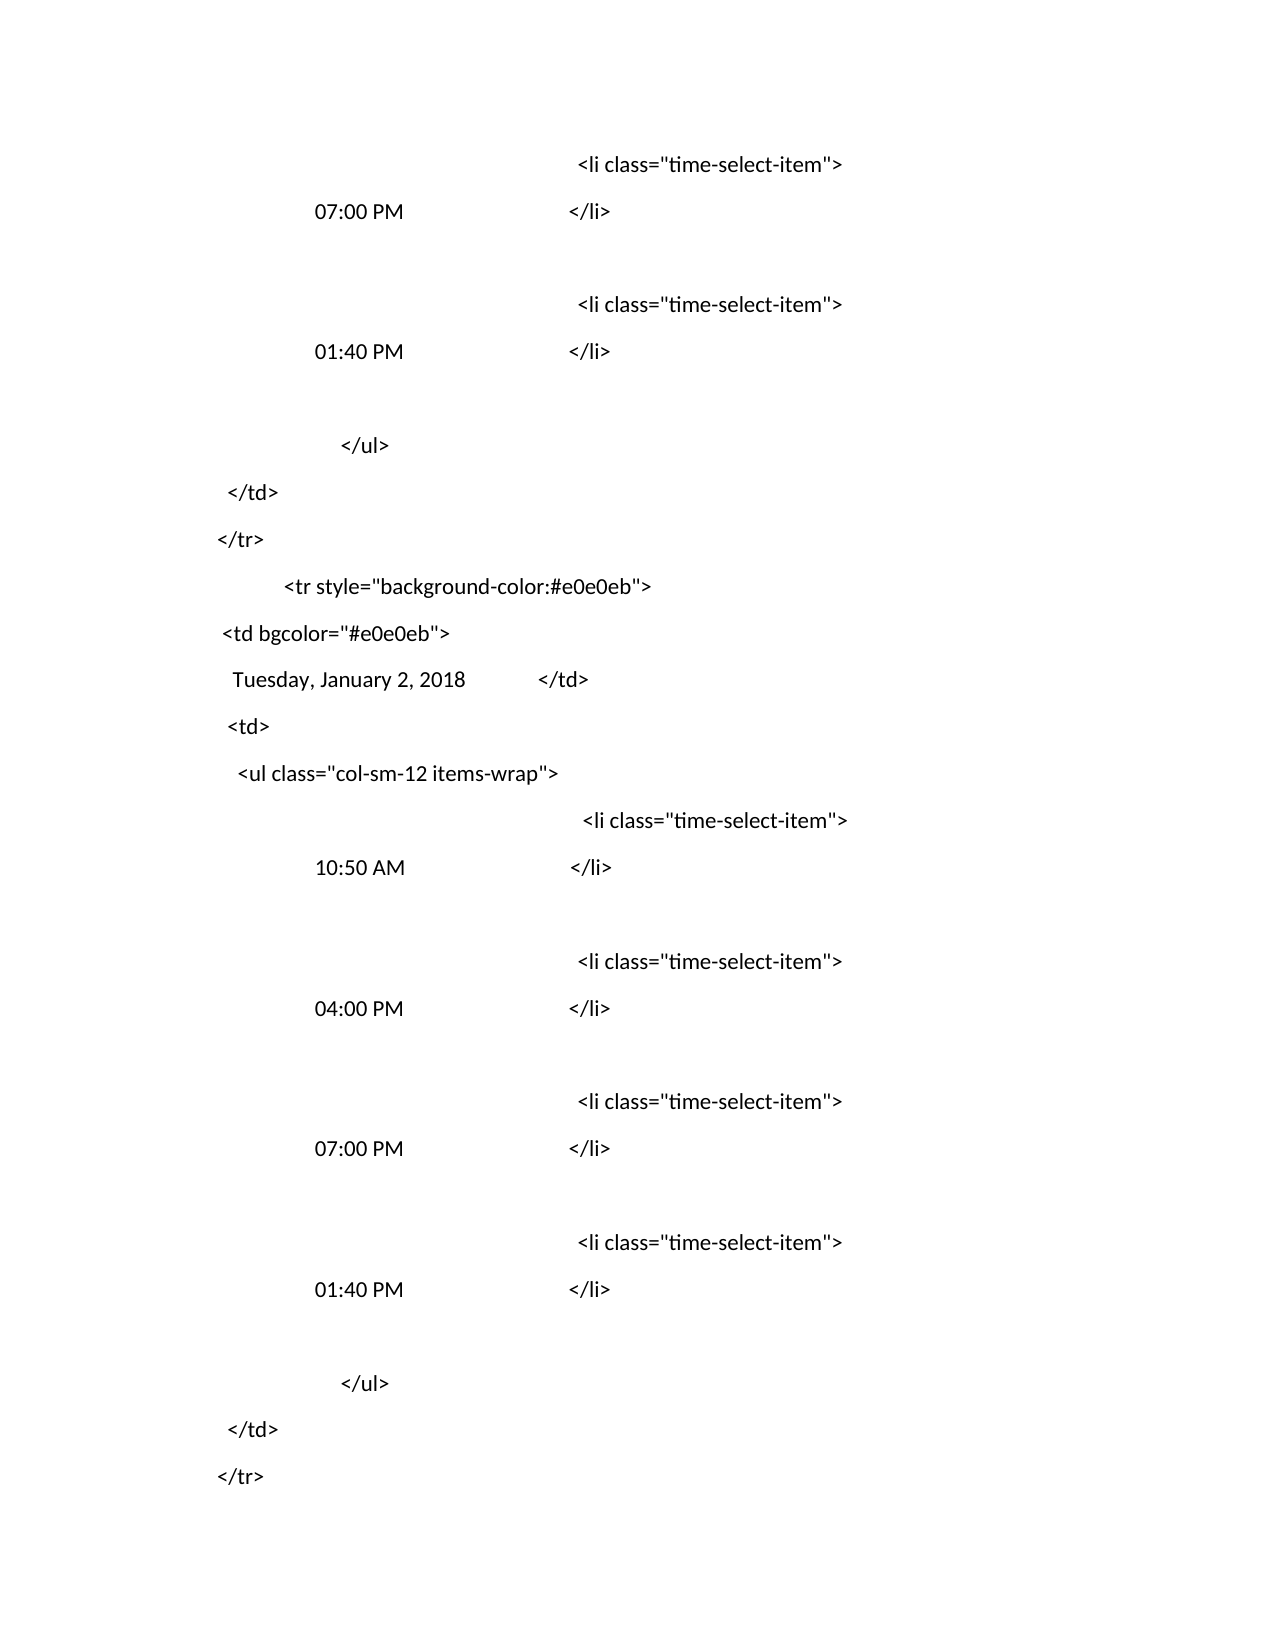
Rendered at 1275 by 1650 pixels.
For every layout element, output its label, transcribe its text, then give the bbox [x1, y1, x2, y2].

text 10:50 AM </li> [150, 853, 1125, 881]
text </ul> [150, 1369, 1125, 1397]
text Tuesday, January 2, 2018 </td> [150, 666, 1125, 694]
text <li class="time-select-item"> [150, 806, 1125, 834]
text <td> [150, 712, 1125, 741]
text <td bgcolor="#e0e0eb"> [150, 619, 1125, 647]
text 07:00 PM </li> [150, 1134, 1125, 1162]
text <li class="time-select-item"> [150, 291, 1125, 319]
text 01:40 PM </li> [150, 337, 1125, 366]
text </ul> [150, 431, 1125, 459]
text </td> [150, 478, 1125, 506]
text 04:00 PM </li> [150, 994, 1125, 1022]
text <ul class="col-sm-12 items-wrap"> [150, 759, 1125, 787]
text 07:00 PM </li> [150, 197, 1125, 225]
text <li class="time-select-item"> [150, 1087, 1125, 1116]
text <tr style="background-color:#e0e0eb"> [150, 572, 1125, 600]
text </tr> [150, 525, 1125, 553]
text </tr> [150, 1462, 1125, 1491]
text </td> [150, 1416, 1125, 1444]
text <li class="time-select-item"> [150, 1228, 1125, 1256]
text 01:40 PM </li> [150, 1275, 1125, 1303]
text <li class="time-select-item"> [150, 947, 1125, 975]
text <li class="time-select-item"> [150, 150, 1125, 178]
